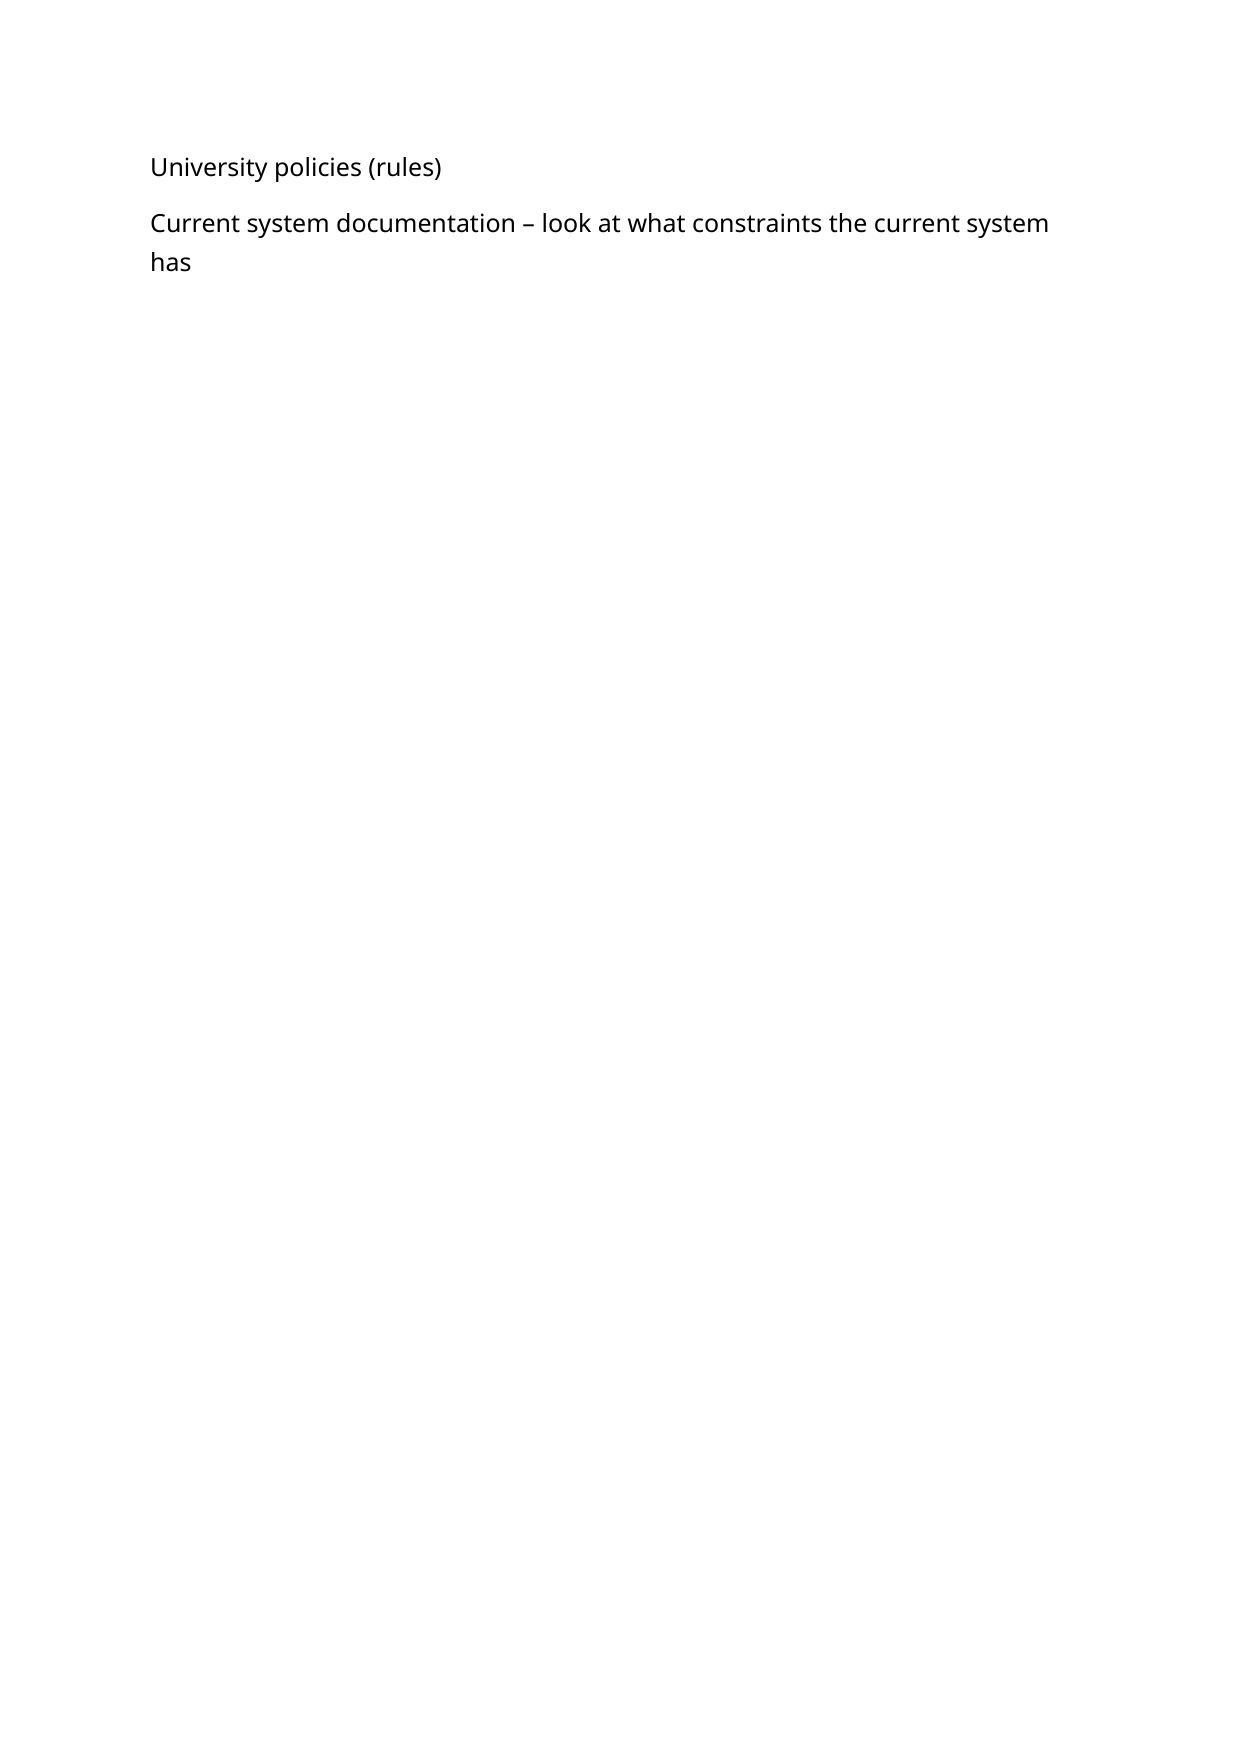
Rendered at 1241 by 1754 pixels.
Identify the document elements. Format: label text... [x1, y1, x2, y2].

text Current system documentation – look at what constraints the current system has [150, 206, 1090, 279]
text University policies (rules) [150, 150, 1090, 184]
